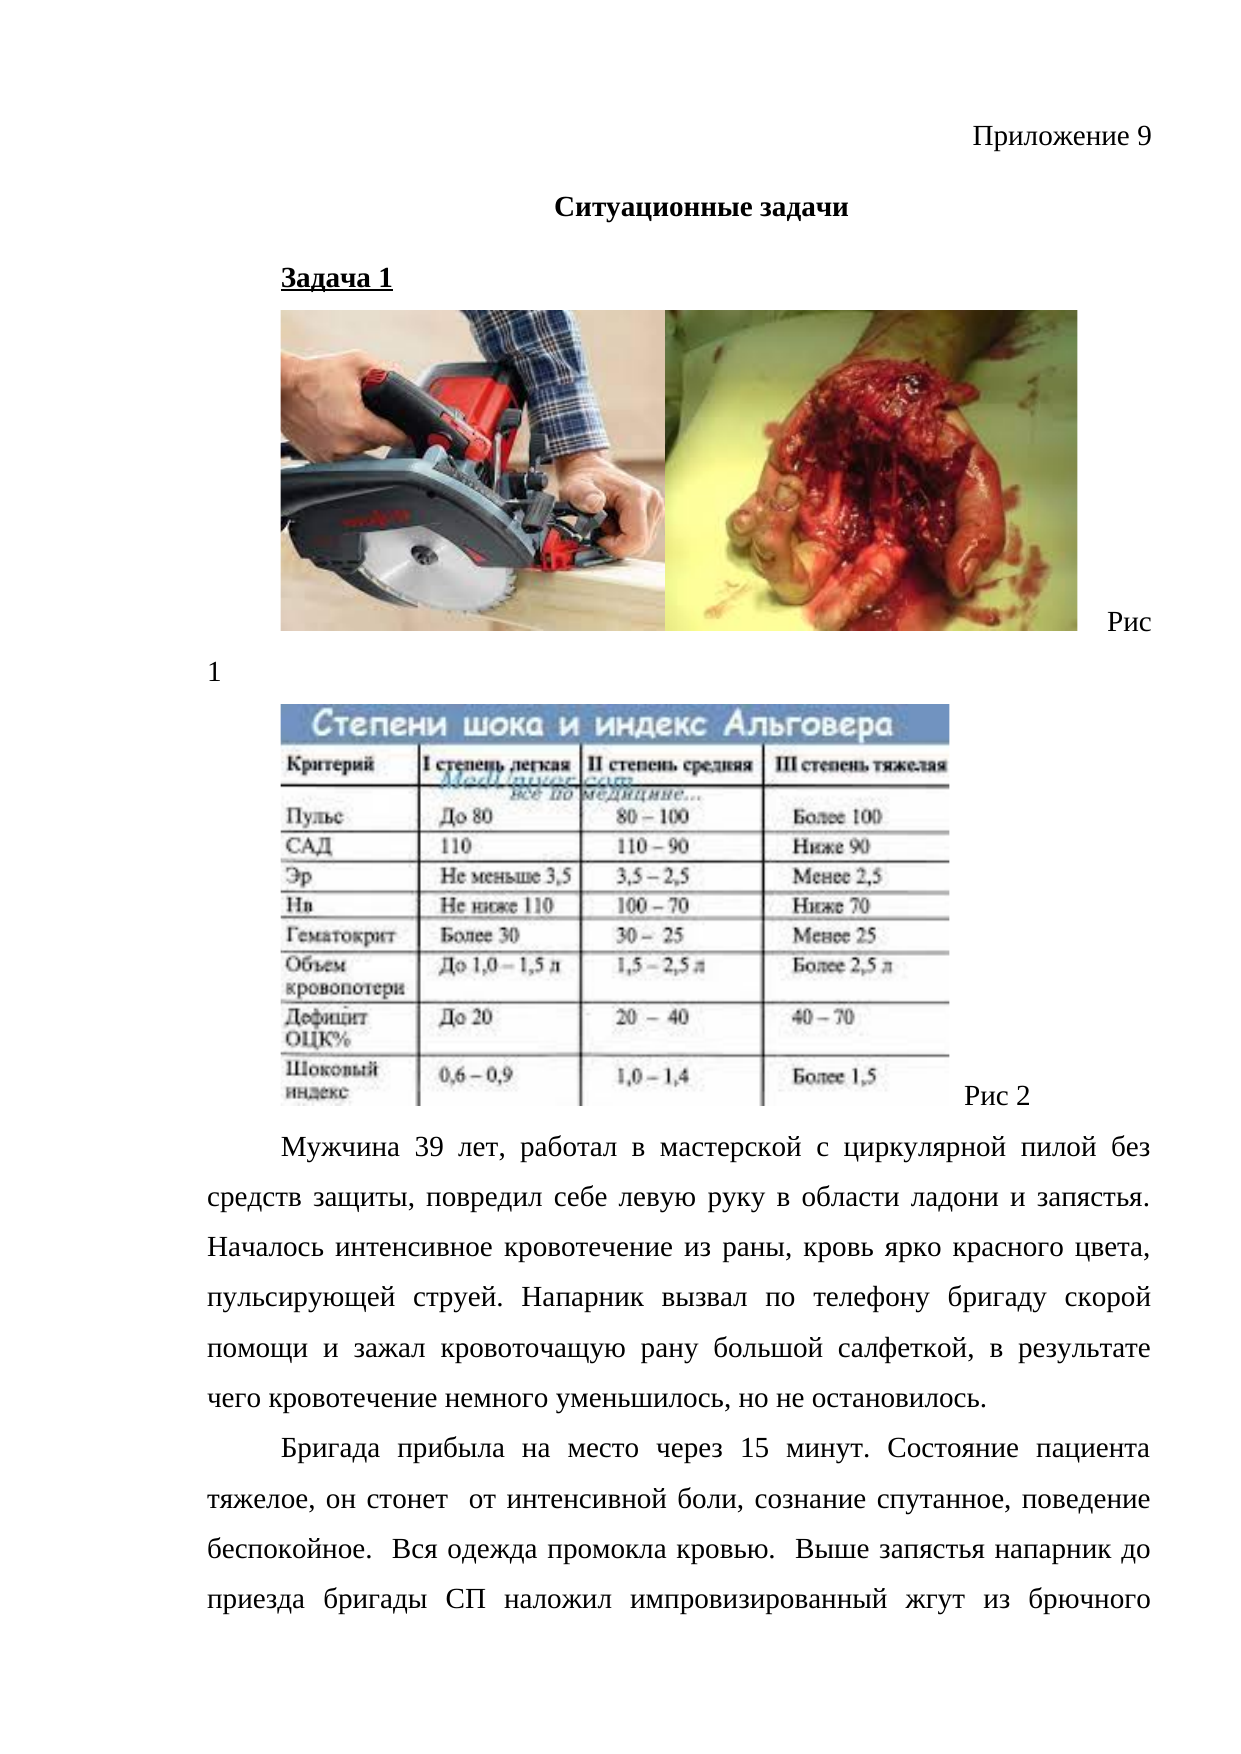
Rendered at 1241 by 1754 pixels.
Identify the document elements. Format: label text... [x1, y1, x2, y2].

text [207, 1431, 1152, 1615]
picture [280, 310, 1078, 631]
text Ситуационные задачи [177, 189, 1152, 223]
text Приложение 9 [177, 118, 1152, 152]
text Мужчина 39 лет, работал в мастерской с циркулярной пилой без средств защиты, повредил себе левую руку в области ладони и запястья. Началось интенсивное кровотечение из раны, кровь ярко красного цвета, пульсирующей струей. Напарник вызвал по телефону бригаду скорой помощи и зажал кровоточащую рану большой салфеткой, в результате чего кровотечение немного уменьшилось, но не остановилось. [207, 1129, 1152, 1414]
picture [280, 704, 950, 1106]
text Задача 1 [207, 260, 1152, 294]
